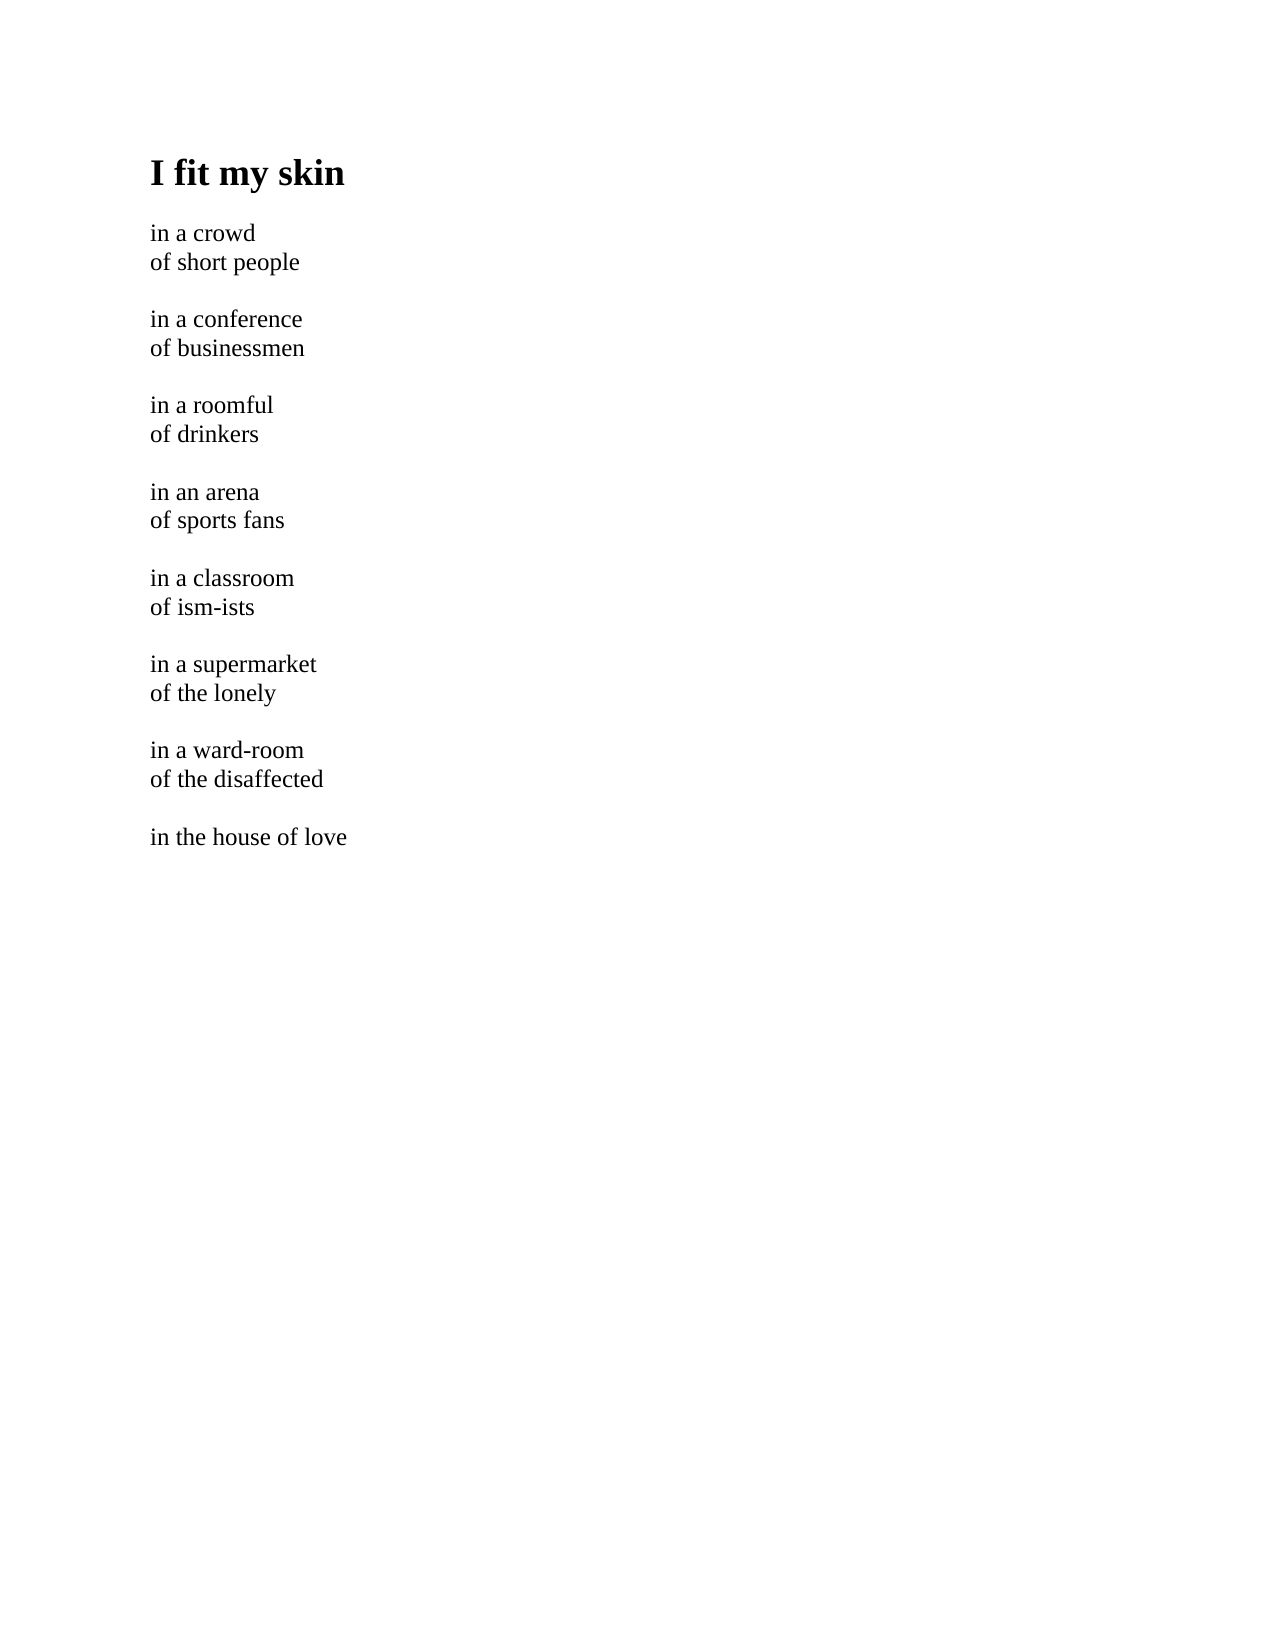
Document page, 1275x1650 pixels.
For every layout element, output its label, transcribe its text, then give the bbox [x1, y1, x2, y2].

text in a conference [150, 304, 1125, 333]
text in an arena [150, 477, 1125, 506]
text of the disaffected [150, 764, 1125, 793]
title I fit my skin [150, 150, 1125, 193]
text in a supermarket [150, 649, 1125, 678]
text of drinkers [150, 419, 1125, 448]
text of sports fans [150, 506, 1125, 534]
text in a crowd [150, 218, 1125, 247]
text in a ward-room [150, 736, 1125, 764]
text in a classroom [150, 563, 1125, 592]
text of ism-ists [150, 592, 1125, 621]
text in the house of love [150, 822, 1125, 851]
text of businessmen [150, 333, 1125, 362]
text in a roomful [150, 391, 1125, 419]
text of the lonely [150, 678, 1125, 707]
text of short people [150, 247, 1125, 276]
